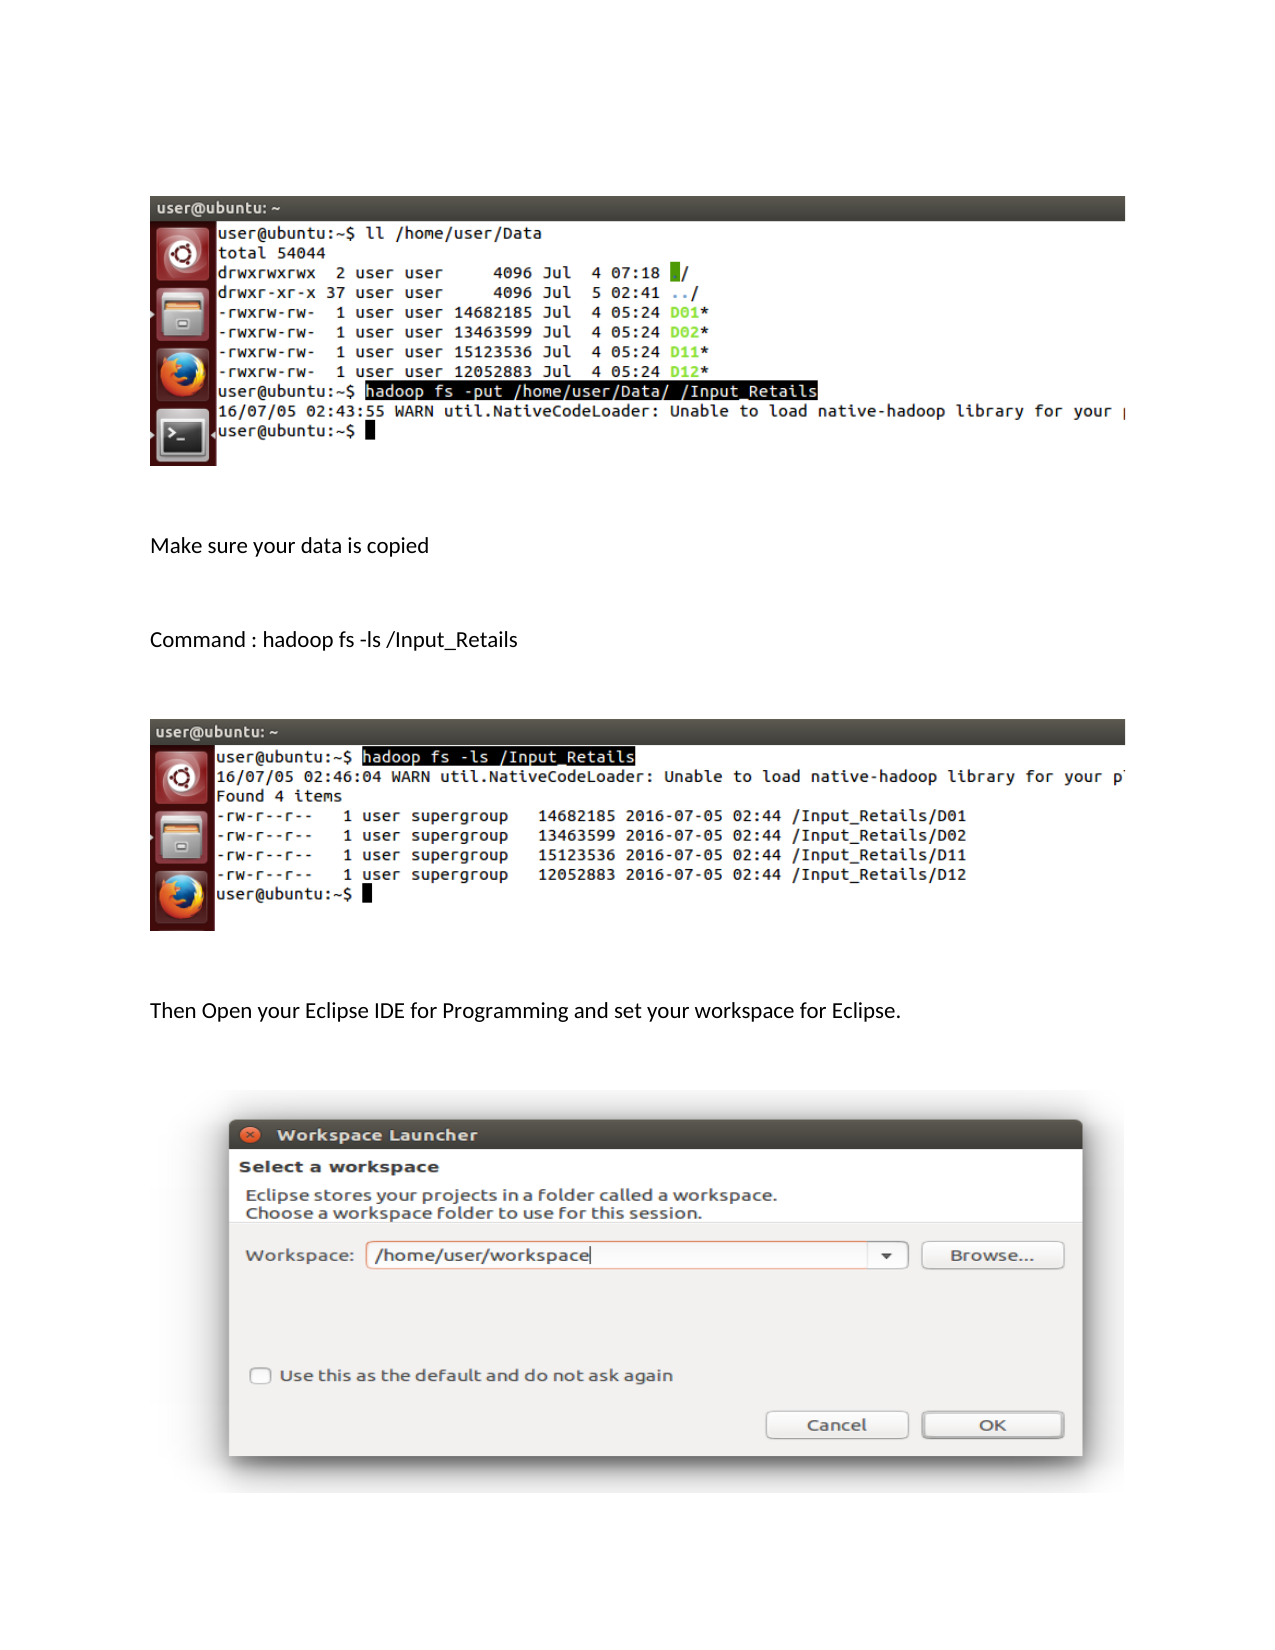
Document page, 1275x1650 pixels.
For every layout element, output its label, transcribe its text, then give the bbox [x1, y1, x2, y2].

picture [150, 196, 1125, 466]
picture [150, 719, 1125, 931]
text Then Open your Eclipse IDE for Programming and set your workspace for Eclipse. [150, 996, 1125, 1024]
text Make sure your data is copied [150, 532, 1125, 560]
text Command : hadoop fs -ls /Input_Retails [150, 625, 1125, 653]
picture [150, 1090, 1124, 1493]
